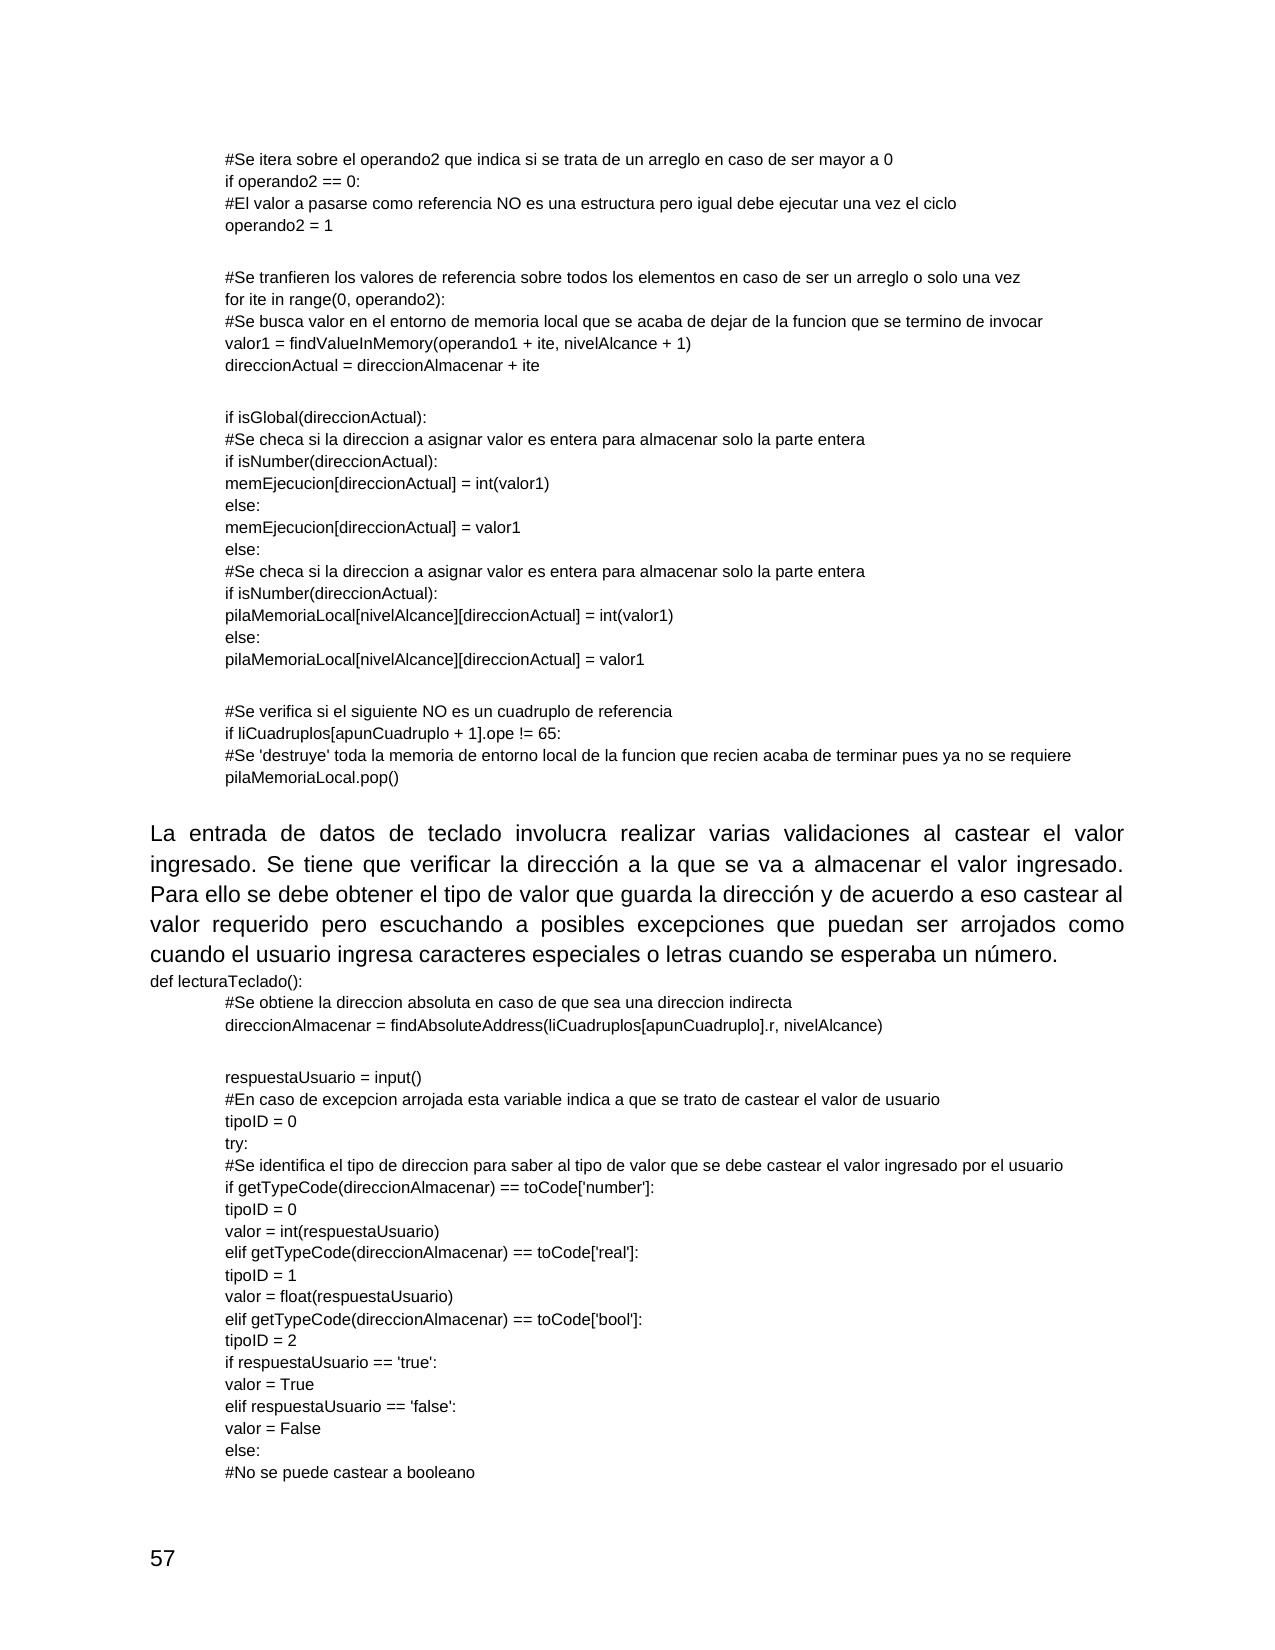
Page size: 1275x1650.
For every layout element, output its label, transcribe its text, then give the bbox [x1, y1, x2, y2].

text memEjecucion[direccionActual] = int(valor1) [150, 474, 1125, 493]
text elif getTypeCode(direccionAlmacenar) == toCode['real']: [150, 1243, 1125, 1262]
text if isNumber(direccionActual): [150, 452, 1125, 471]
text if isNumber(direccionActual): [150, 584, 1125, 603]
text if getTypeCode(direccionAlmacenar) == toCode['number']: [150, 1177, 1125, 1197]
text if isGlobal(direccionActual): [150, 408, 1125, 427]
text def lecturaTeclado(): [150, 971, 1125, 991]
text try: [150, 1133, 1125, 1153]
text #Se checa si la direccion a asignar valor es entera para almacenar solo la parte entera [150, 430, 1125, 449]
text elif getTypeCode(direccionAlmacenar) == toCode['bool']: [150, 1309, 1125, 1328]
text #Se itera sobre el operando2 que indica si se trata de un arreglo en caso de ser mayor a 0 [150, 150, 1125, 169]
text #No se puede castear a booleano [150, 1463, 1125, 1482]
text valor1 = findValueInMemory(operando1 + ite, nivelAlcance + 1) [150, 334, 1125, 353]
text valor = int(respuestaUsuario) [150, 1221, 1125, 1241]
text valor = True [150, 1375, 1125, 1394]
text #Se verifica si el siguiente NO es un cuadruplo de referencia [150, 702, 1125, 721]
text #Se obtiene la direccion absoluta en caso de que sea una direccion indirecta [150, 993, 1125, 1012]
text pilaMemoriaLocal[nivelAlcance][direccionActual] = valor1 [150, 650, 1125, 669]
text operando2 = 1 [150, 216, 1125, 235]
text memEjecucion[direccionActual] = valor1 [150, 518, 1125, 537]
text else: [150, 540, 1125, 559]
text valor = False [150, 1419, 1125, 1438]
text else: [150, 1441, 1125, 1460]
text else: [150, 496, 1125, 515]
text tipoID = 0 [150, 1111, 1125, 1131]
text elif respuestaUsuario == 'false': [150, 1397, 1125, 1416]
text #El valor a pasarse como referencia NO es una estructura pero igual debe ejecutar una vez el ciclo [150, 194, 1125, 213]
text direccionAlmacenar = findAbsoluteAddress(liCuadruplos[apunCuadruplo].r, nivelAlcance) [150, 1015, 1125, 1034]
text for ite in range(0, operando2): [150, 290, 1125, 309]
text tipoID = 2 [150, 1331, 1125, 1350]
text valor = float(respuestaUsuario) [150, 1287, 1125, 1306]
text #Se busca valor en el entorno de memoria local que se acaba de dejar de la funcion que se termino de invocar [150, 312, 1125, 331]
text pilaMemoriaLocal[nivelAlcance][direccionActual] = int(valor1) [150, 606, 1125, 625]
text if liCuadruplos[apunCuadruplo + 1].ope != 65: [150, 724, 1125, 743]
text #En caso de excepcion arrojada esta variable indica a que se trato de castear el valor de usuario [150, 1089, 1125, 1109]
text tipoID = 0 [150, 1199, 1125, 1218]
text if respuestaUsuario == 'true': [150, 1353, 1125, 1372]
text #Se 'destruye' toda la memoria de entorno local de la funcion que recien acaba de terminar pues ya no se requiere [150, 746, 1125, 765]
text tipoID = 1 [150, 1265, 1125, 1284]
text #Se tranfieren los valores de referencia sobre todos los elementos en caso de ser un arreglo o solo una vez [150, 268, 1125, 287]
text direccionActual = direccionAlmacenar + ite [150, 356, 1125, 375]
text pilaMemoriaLocal.pop() [150, 768, 1125, 787]
text else: [150, 628, 1125, 647]
text if operando2 == 0: [150, 172, 1125, 191]
text #Se identifica el tipo de direccion para saber al tipo de valor que se debe castear el valor ingresado por el usuario [150, 1155, 1125, 1174]
text La entrada de datos de teclado involucra realizar varias validaciones al castear el valor ingresado. Se tiene que verificar la dirección a la que se va a almacenar el valor ingresado. Para ello se debe obtener el tipo de valor que guarda la dirección y de acuerdo a eso castear al valor requerido pero escuchando a posibles excepciones que puedan ser arrojados como cuando el usuario ingresa caracteres especiales o letras cuando se esperaba un número. [150, 820, 1125, 967]
text respuestaUsuario = input() [150, 1067, 1125, 1087]
text #Se checa si la direccion a asignar valor es entera para almacenar solo la parte entera [150, 562, 1125, 581]
